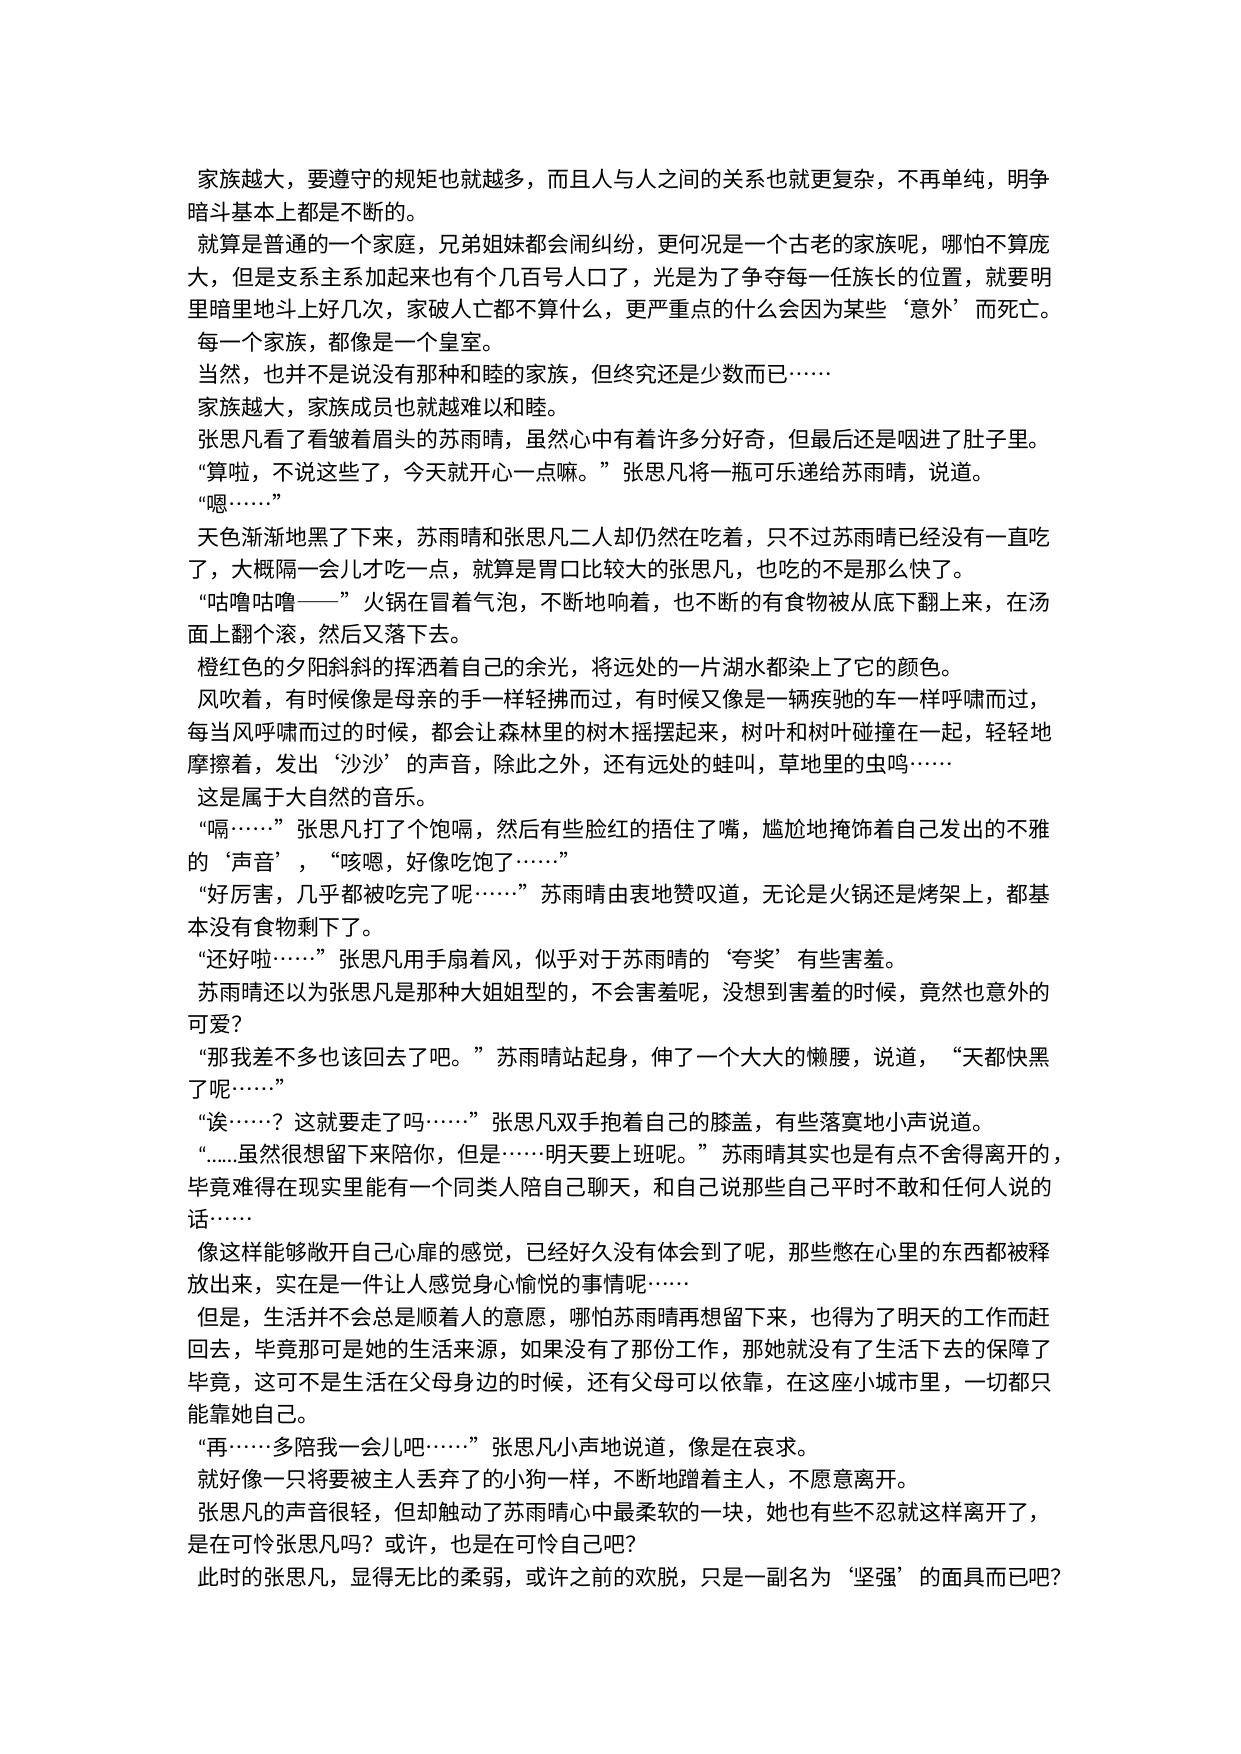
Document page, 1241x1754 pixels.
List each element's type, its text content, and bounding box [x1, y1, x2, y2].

text 当然，也并不是说没有那种和睦的家族，但终究还是少数而已…… [187, 357, 1053, 389]
text 天色渐渐地黑了下来，苏雨晴和张思凡二人却仍然在吃着，只不过苏雨晴已经没有一直吃了，大概隔一会儿才吃一点，就算是胃口比较大的张思凡，也吃的不是那么快了。 [187, 519, 1053, 584]
text 橙红色的夕阳斜斜的挥洒着自己的余光，将远处的一片湖水都染上了它的颜色。 [187, 649, 1053, 682]
text 但是，生活并不会总是顺着人的意愿，哪怕苏雨晴再想留下来，也得为了明天的工作而赶回去，毕竟那可是她的生活来源，如果没有了那份工作，那她就没有了生活下去的保障了，毕竟，这可不是生活在父母身边的时候，还有父母可以依靠，在这座小城市里，一切都只能靠她自己。 [187, 1299, 1053, 1429]
text 家族越大，家族成员也就越难以和睦。 [187, 389, 1053, 422]
text “嗝……”张思凡打了个饱嗝，然后有些脸红的捂住了嘴，尴尬地掩饰着自己发出的不雅的‘声音’，“咳嗯，好像吃饱了……” [187, 812, 1053, 877]
text 此时的张思凡，显得无比的柔弱，或许之前的欢脱，只是一副名为‘坚强’的面具而已吧？ [187, 1559, 1053, 1592]
text 家族越大，要遵守的规矩也就越多，而且人与人之间的关系也就更复杂，不再单纯，明争暗斗基本上都是不断的。 [187, 162, 1053, 227]
text 风吹着，有时候像是母亲的手一样轻拂而过，有时候又像是一辆疾驰的车一样呼啸而过，每当风呼啸而过的时候，都会让森林里的树木摇摆起来，树叶和树叶碰撞在一起，轻轻地摩擦着，发出‘沙沙’的声音，除此之外，还有远处的蛙叫，草地里的虫鸣…… [187, 682, 1053, 779]
text 张思凡的声音很轻，但却触动了苏雨晴心中最柔软的一块，她也有些不忍就这样离开了，是在可怜张思凡吗？或许，也是在可怜自己吧？ [187, 1494, 1053, 1559]
text 像这样能够敞开自己心扉的感觉，已经好久没有体会到了呢，那些憋在心里的东西都被释放出来，实在是一件让人感觉身心愉悦的事情呢…… [187, 1234, 1053, 1299]
text 就好像一只将要被主人丢弃了的小狗一样，不断地蹭着主人，不愿意离开。 [187, 1462, 1053, 1494]
text “嗯……” [187, 487, 1053, 519]
text “好厉害，几乎都被吃完了呢……”苏雨晴由衷地赞叹道，无论是火锅还是烤架上，都基本没有食物剩下了。 [187, 877, 1053, 942]
text 张思凡看了看皱着眉头的苏雨晴，虽然心中有着许多分好奇，但最后还是咽进了肚子里。 [187, 422, 1053, 454]
text “还好啦……”张思凡用手扇着风，似乎对于苏雨晴的‘夸奖’有些害羞。 [187, 942, 1053, 974]
text “那我差不多也该回去了吧。”苏雨晴站起身，伸了一个大大的懒腰，说道，“天都快黑了呢……” [187, 1039, 1053, 1104]
text “……虽然很想留下来陪你，但是……明天要上班呢。”苏雨晴其实也是有点不舍得离开的，毕竟难得在现实里能有一个同类人陪自己聊天，和自己说那些自己平时不敢和任何人说的话…… [187, 1137, 1053, 1234]
text “再……多陪我一会儿吧……”张思凡小声地说道，像是在哀求。 [187, 1429, 1053, 1462]
text 这是属于大自然的音乐。 [187, 779, 1053, 812]
text 每一个家族，都像是一个皇室。 [187, 324, 1053, 357]
text “算啦，不说这些了，今天就开心一点嘛。”张思凡将一瓶可乐递给苏雨晴，说道。 [187, 454, 1053, 487]
text 就算是普通的一个家庭，兄弟姐妹都会闹纠纷，更何况是一个古老的家族呢，哪怕不算庞大，但是支系主系加起来也有个几百号人口了，光是为了争夺每一任族长的位置，就要明里暗里地斗上好几次，家破人亡都不算什么，更严重点的什么会因为某些‘意外’而死亡。 [187, 227, 1053, 324]
text “诶……？这就要走了吗……”张思凡双手抱着自己的膝盖，有些落寞地小声说道。 [187, 1104, 1053, 1137]
text “咕噜咕噜——”火锅在冒着气泡，不断地响着，也不断的有食物被从底下翻上来，在汤面上翻个滚，然后又落下去。 [187, 584, 1053, 649]
text 苏雨晴还以为张思凡是那种大姐姐型的，不会害羞呢，没想到害羞的时候，竟然也意外的可爱？ [187, 974, 1053, 1039]
